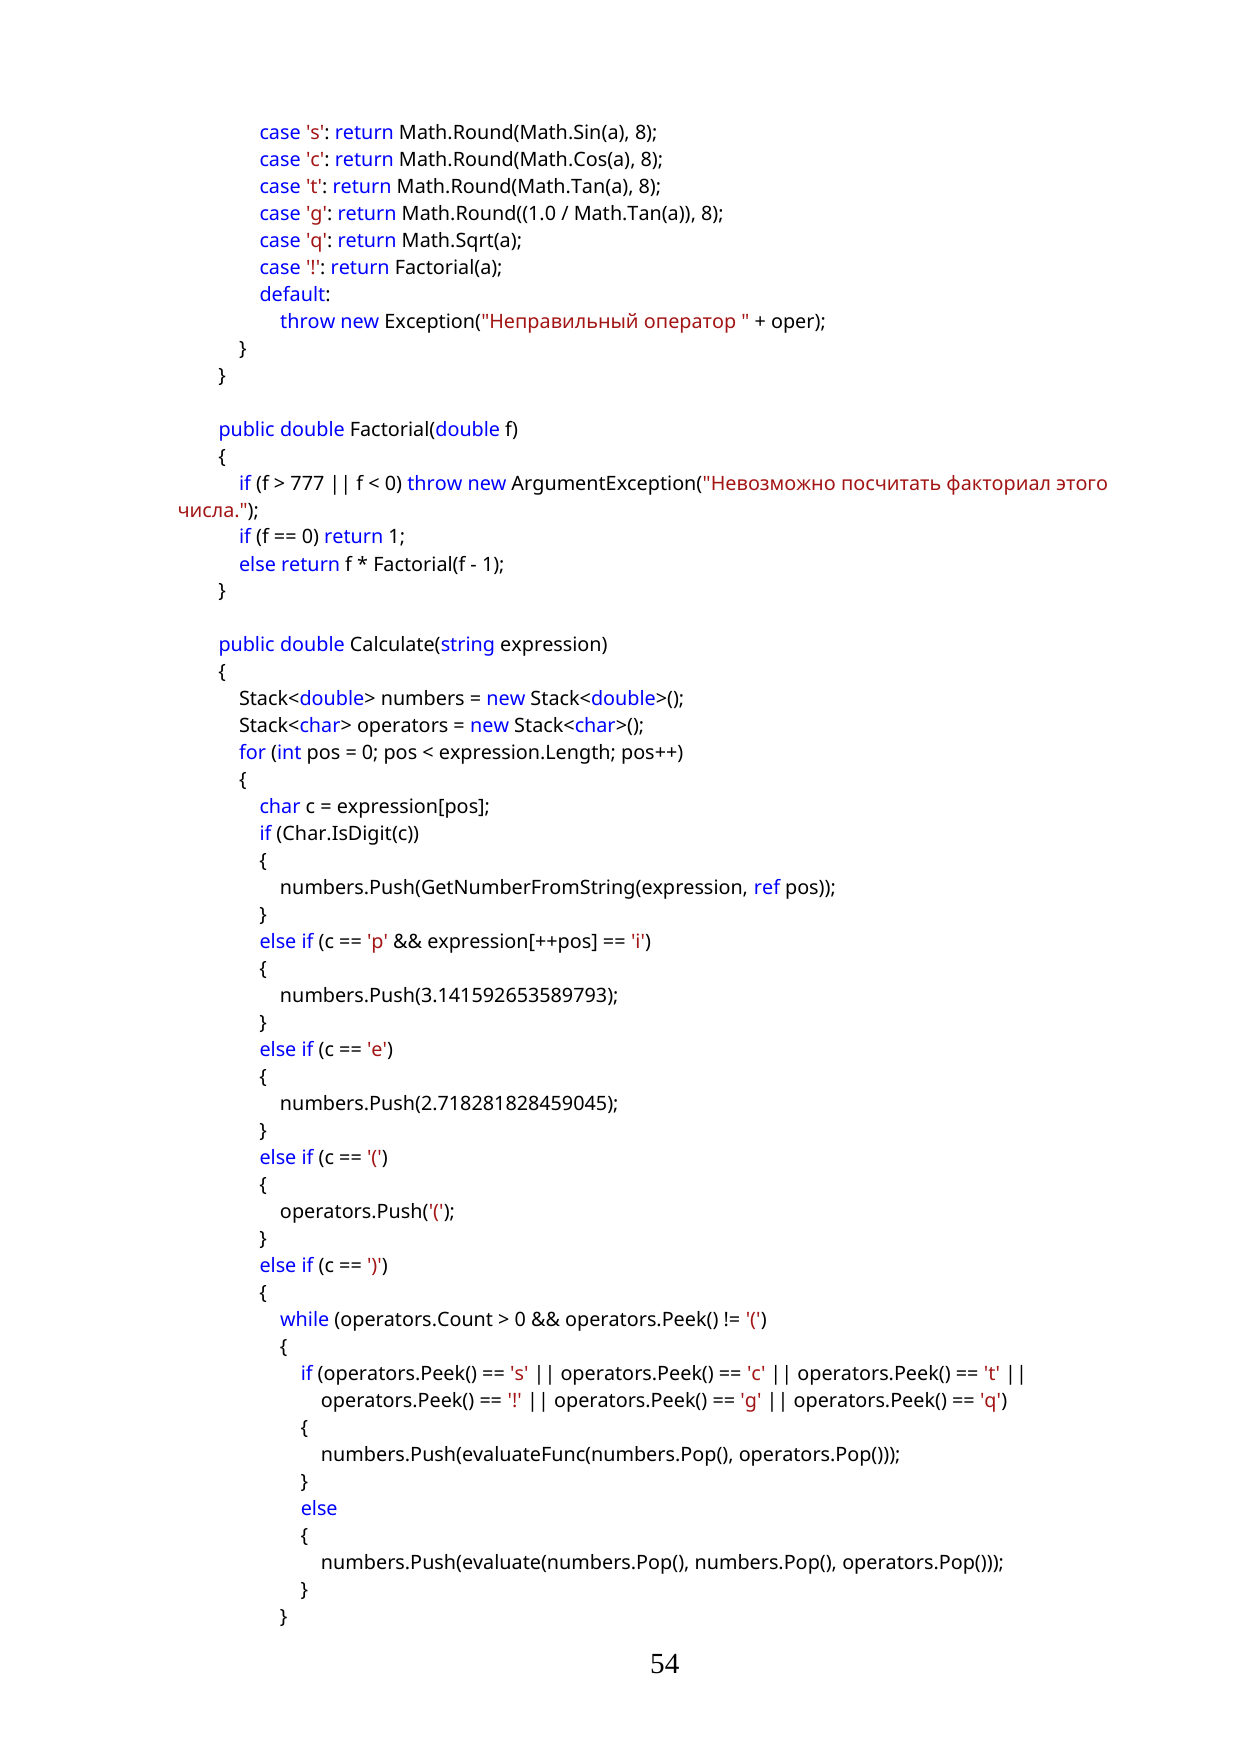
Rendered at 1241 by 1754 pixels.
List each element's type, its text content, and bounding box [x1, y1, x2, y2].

text { [177, 766, 1152, 793]
text { [177, 442, 1152, 469]
text } [177, 577, 1152, 604]
text { [177, 1413, 1152, 1440]
text { [177, 1332, 1152, 1359]
text for (int pos = 0; pos < expression.Length; pos++) [177, 739, 1152, 766]
text else if (c == 'p' && expression[++pos] == 'i') [177, 927, 1152, 954]
text numbers.Push(GetNumberFromString(expression, ref pos)); [177, 873, 1152, 901]
text operators.Push('('); [177, 1197, 1152, 1224]
text operators.Peek() == '!' || operators.Peek() == 'g' || operators.Peek() == 'q') [177, 1386, 1152, 1413]
text { [177, 1062, 1152, 1089]
text else [177, 1494, 1152, 1521]
text { [177, 1521, 1152, 1548]
text } [177, 334, 1152, 361]
text case 'q': return Math.Sqrt(a); [177, 226, 1152, 253]
text { [177, 658, 1152, 685]
text throw new Exception("Неправильный оператор " + oper); [177, 307, 1152, 334]
text char c = expression[pos]; [177, 793, 1152, 819]
text } [177, 1116, 1152, 1143]
text { [177, 1278, 1152, 1305]
text numbers.Push(2.718281828459045); [177, 1089, 1152, 1116]
text if (f == 0) return 1; [177, 523, 1152, 550]
text else if (c == 'e') [177, 1035, 1152, 1062]
text numbers.Push(evaluate(numbers.Pop(), numbers.Pop(), operators.Pop())); [177, 1548, 1152, 1575]
text { [177, 1170, 1152, 1197]
text } [177, 1008, 1152, 1035]
text } [177, 1467, 1152, 1494]
text if (operators.Peek() == 's' || operators.Peek() == 'c' || operators.Peek() == 't' || [177, 1359, 1152, 1386]
text } [177, 361, 1152, 388]
text case 'g': return Math.Round((1.0 / Math.Tan(a)), 8); [177, 199, 1152, 226]
text { [177, 954, 1152, 981]
text Stack<double> numbers = new Stack<double>(); [177, 685, 1152, 712]
text case 's': return Math.Round(Math.Sin(a), 8); [177, 118, 1152, 145]
text case 'c': return Math.Round(Math.Cos(a), 8); [177, 145, 1152, 172]
text numbers.Push(3.141592653589793); [177, 981, 1152, 1008]
text else if (c == ')') [177, 1251, 1152, 1278]
text default: [177, 280, 1152, 307]
text { [177, 847, 1152, 873]
text } [177, 1224, 1152, 1251]
text else return f * Factorial(f - 1); [177, 550, 1152, 577]
text } [177, 1575, 1152, 1602]
text else if (c == '(') [177, 1143, 1152, 1170]
text public double Calculate(string expression) [177, 631, 1152, 658]
text case 't': return Math.Round(Math.Tan(a), 8); [177, 172, 1152, 199]
text numbers.Push(evaluateFunc(numbers.Pop(), operators.Pop())); [177, 1440, 1152, 1467]
text case '!': return Factorial(a); [177, 253, 1152, 280]
text } [177, 1602, 1152, 1629]
text if (f > 777 || f < 0) throw new ArgumentException("Невозможно посчитать факториал этого числа."); [177, 469, 1152, 523]
text while (operators.Count > 0 && operators.Peek() != '(') [177, 1305, 1152, 1332]
text public double Factorial(double f) [177, 415, 1152, 442]
text Stack<char> operators = new Stack<char>(); [177, 712, 1152, 739]
text } [177, 901, 1152, 927]
text if (Char.IsDigit(c)) [177, 819, 1152, 847]
